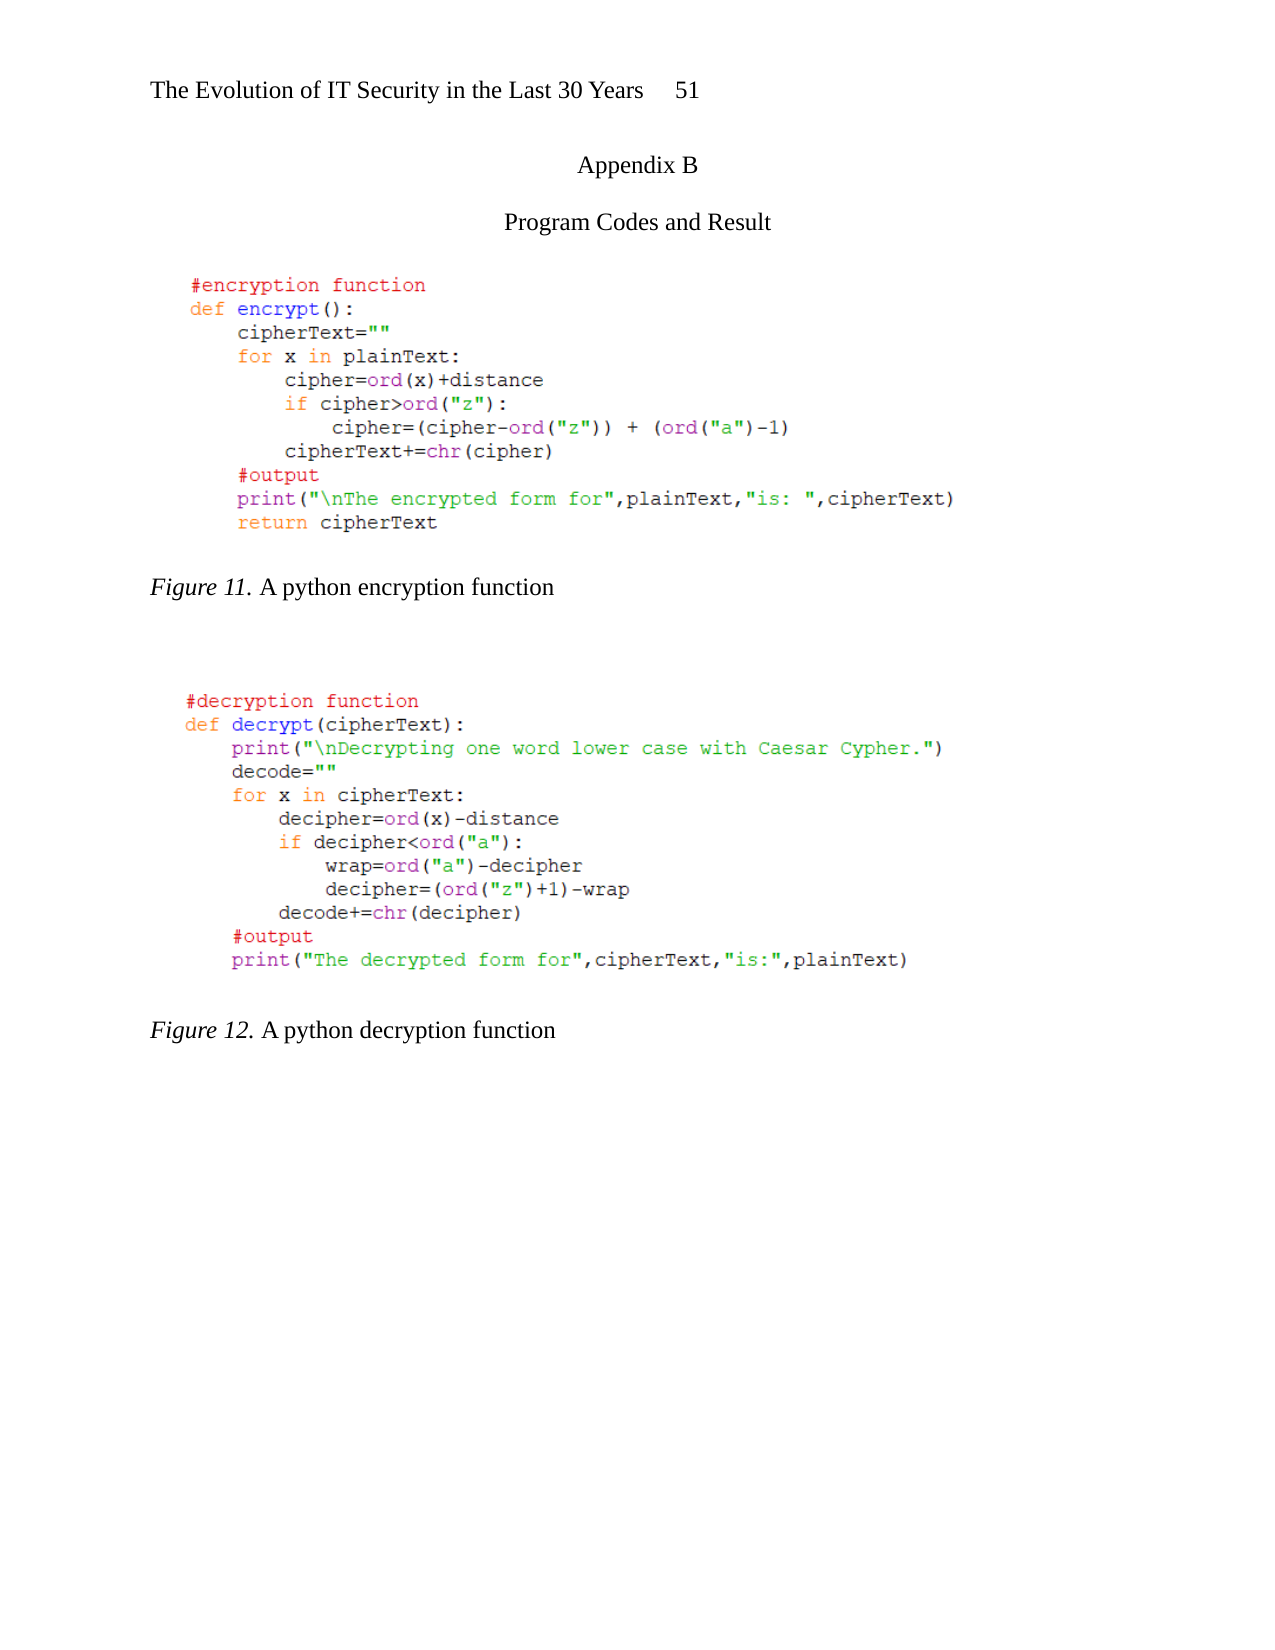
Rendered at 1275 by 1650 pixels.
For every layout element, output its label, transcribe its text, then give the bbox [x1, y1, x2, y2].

subtitle Program Codes and Result [150, 207, 1125, 236]
subtitle Appendix B [150, 150, 1125, 179]
picture [150, 687, 1125, 987]
text Figure 11. A python encryption function [150, 572, 1125, 601]
text Figure 12. A python decryption function [150, 1015, 1125, 1044]
picture [150, 265, 1125, 544]
